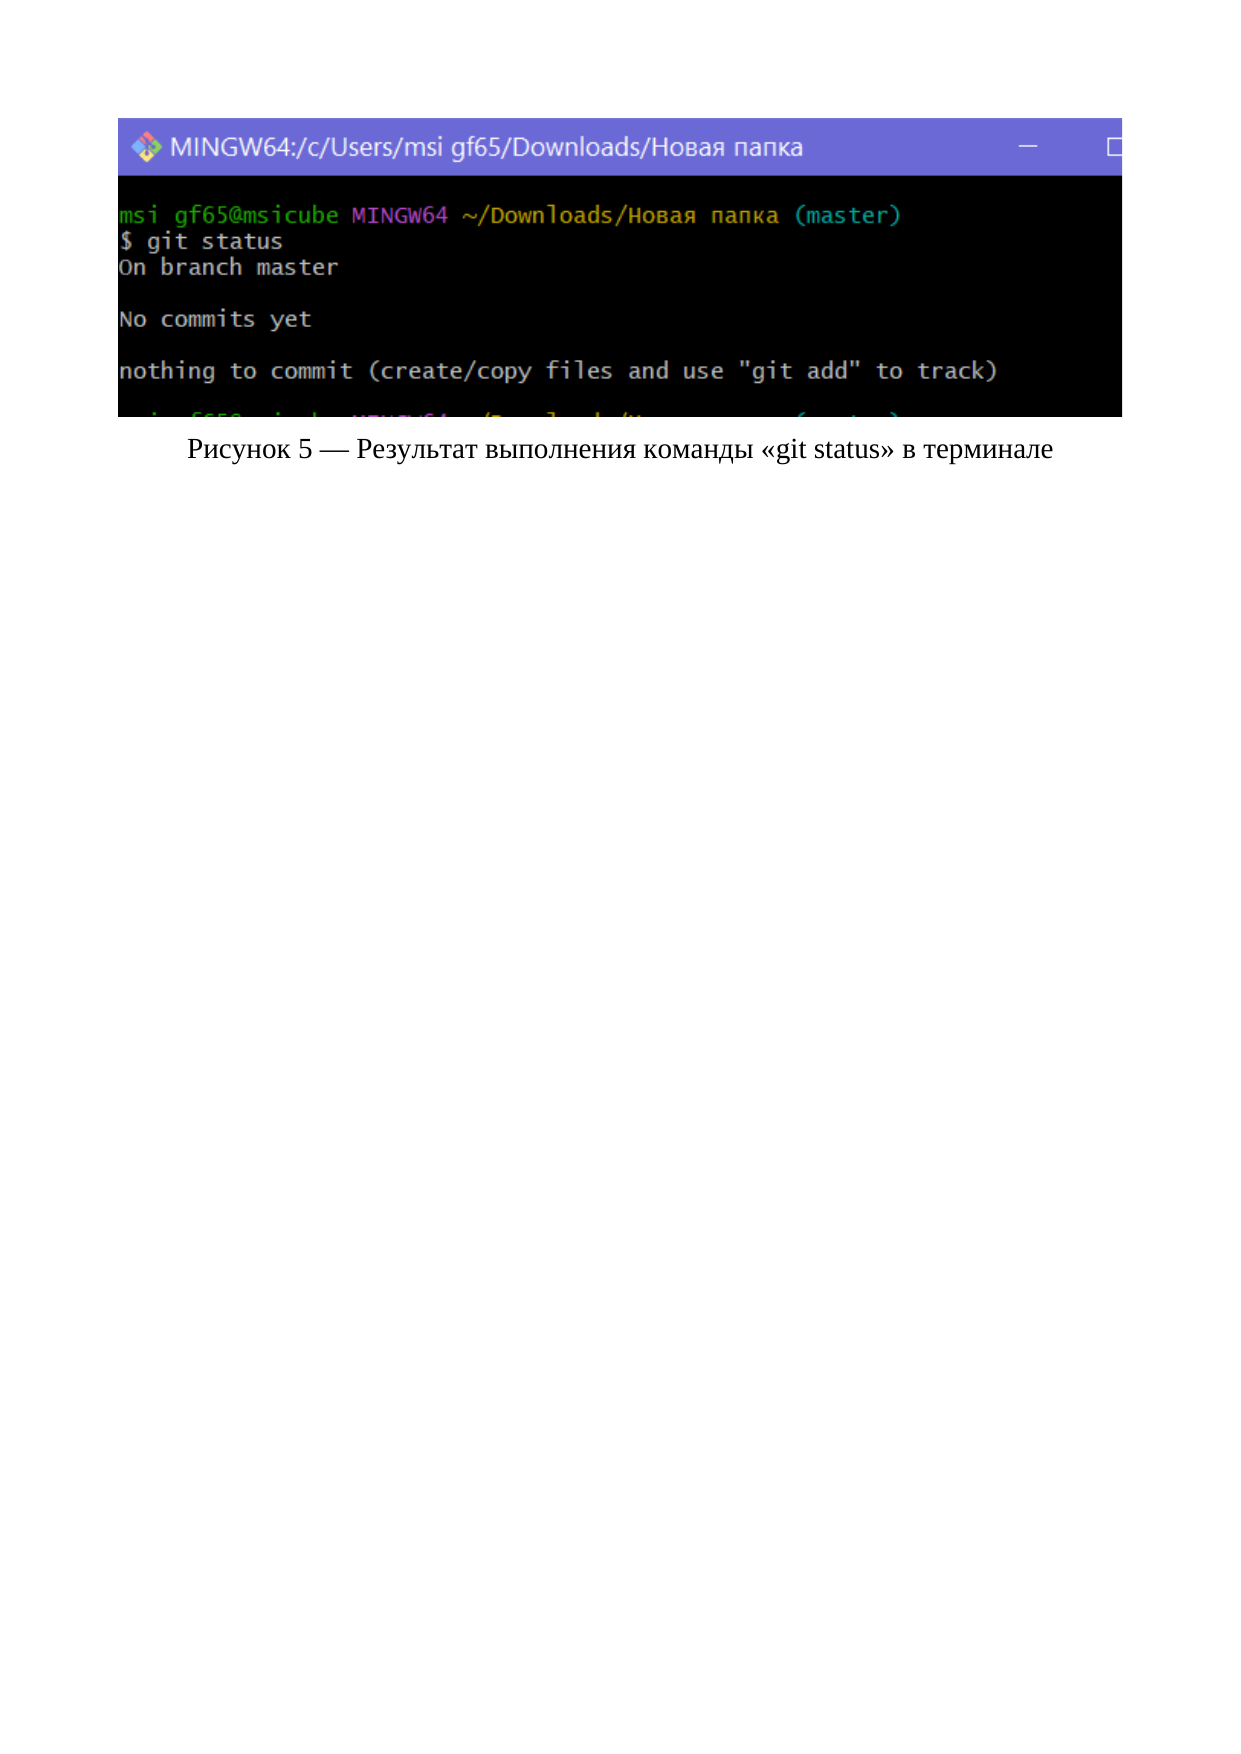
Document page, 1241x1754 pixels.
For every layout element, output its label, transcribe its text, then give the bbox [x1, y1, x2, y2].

text Рисунок 5 — Результат выполнения команды «git status» в терминале [118, 431, 1122, 464]
picture [118, 118, 1123, 417]
